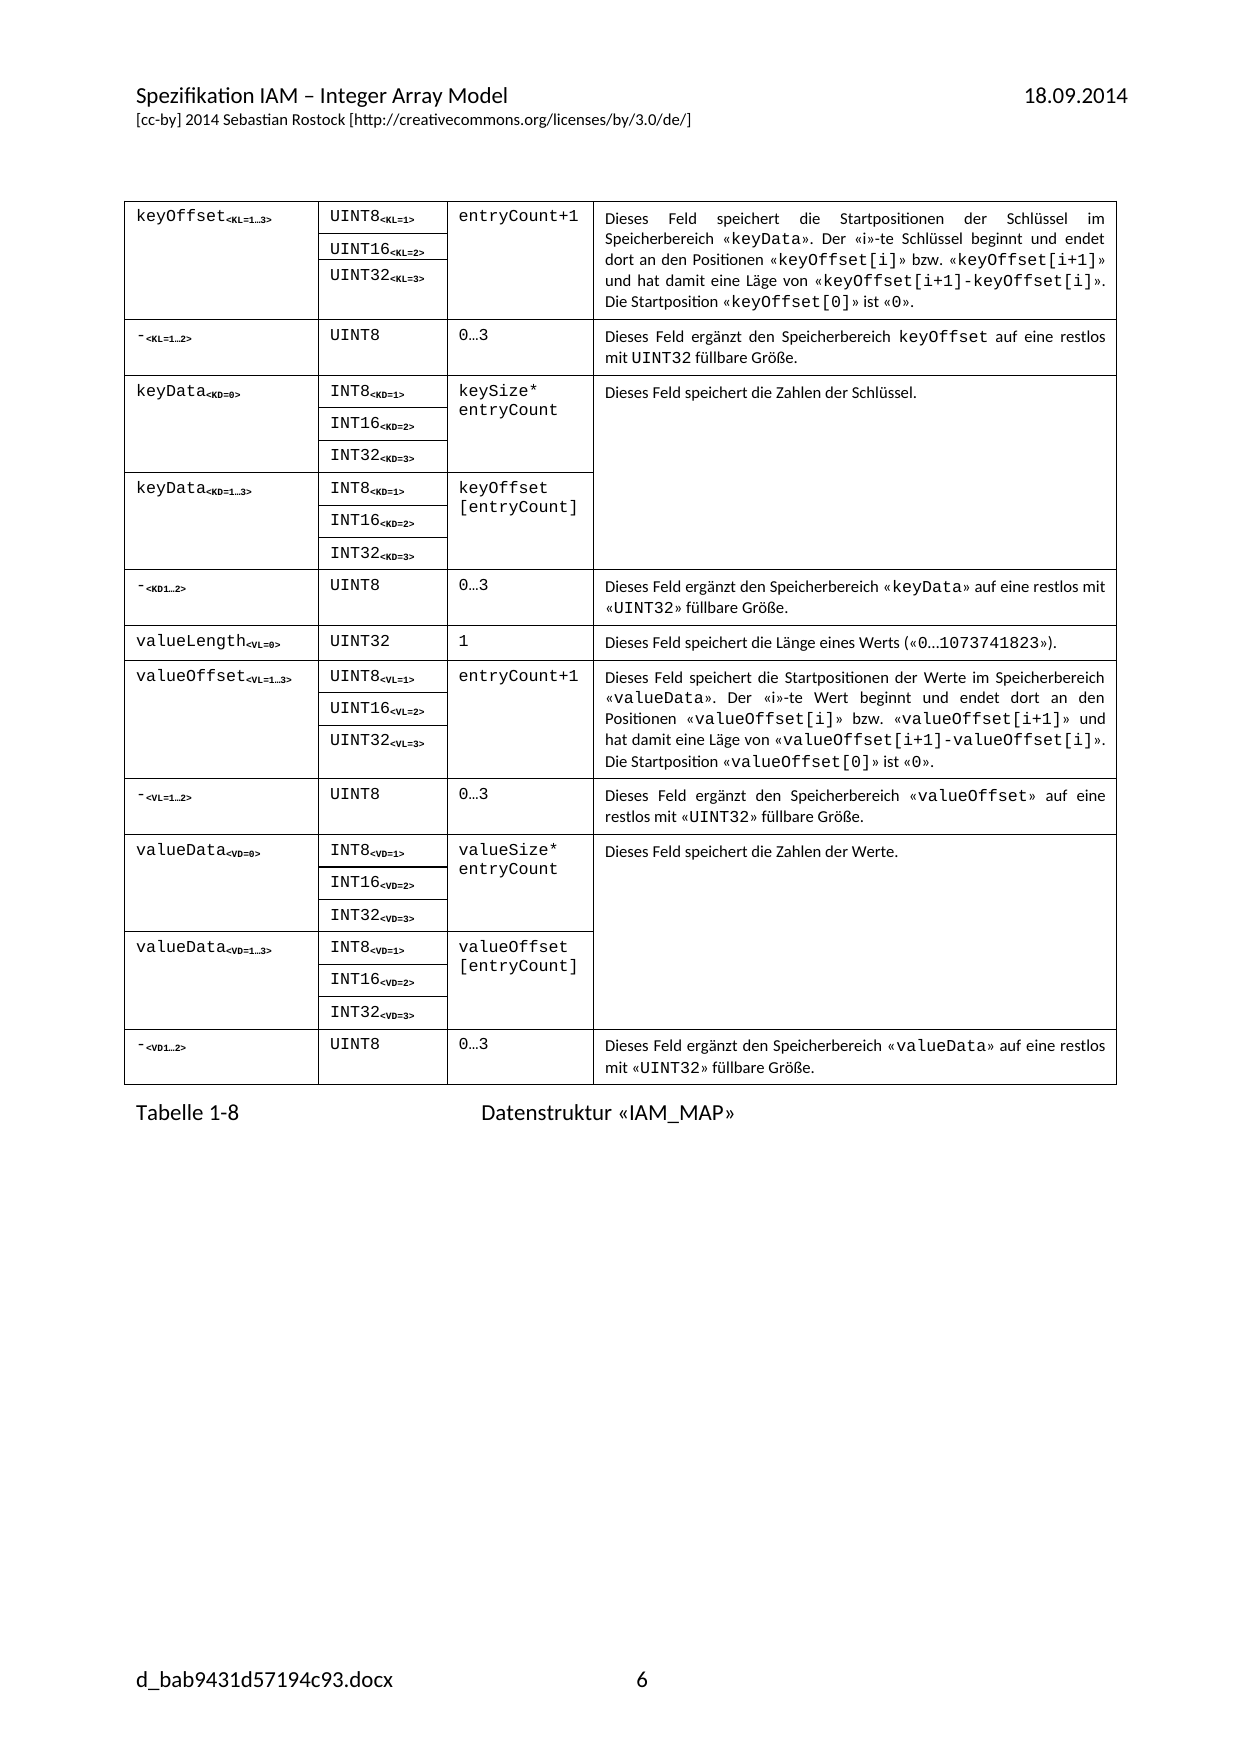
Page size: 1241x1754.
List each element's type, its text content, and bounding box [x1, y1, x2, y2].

table_cell valueOffset [entryCount] [448, 932, 593, 1028]
table_cell Dieses Feld ergänzt den Speicherbereich keyOffset auf eine restlos mit UINT32 füllbare Größe. [594, 320, 1116, 375]
table_cell UINT32<KL=3> [319, 260, 447, 319]
table_cell INT16<KD=2> [319, 408, 447, 440]
table_cell Dieses Feld speichert die Zahlen der Schlüssel. [594, 376, 1116, 569]
table_cell INT32<VD=3> [319, 900, 447, 931]
table_cell UINT32 [319, 626, 447, 660]
table_cell UINT16<VL=2> [319, 693, 447, 724]
table_cell 1 [448, 626, 593, 660]
table_cell INT16<KD=2> [319, 506, 447, 537]
table_cell valueLength<VL=0> [125, 626, 318, 660]
table_cell keyData<KD=1…3> [125, 473, 318, 569]
table_cell -<KD1…2> [125, 570, 318, 625]
table_cell INT16<VD=2> [319, 965, 447, 996]
table_cell Dieses Feld ergänzt den Speicherbereich «valueOffset» auf eine restlos mit «UINT32» füllbare Größe. [594, 779, 1116, 834]
table_cell keyOffset<KL=1…3> [125, 202, 318, 319]
table_cell keyData<KD=0> [125, 376, 318, 472]
table_cell Dieses Feld speichert die Startpositionen der Schlüssel im Speicherbereich «keyData». Der «i»-te Schlüssel beginnt und endet dort an den Positionen «keyOffset[i]» bzw. «keyOffset[i+1]» und hat damit eine Läge von «keyOffset[i+1]-keyOffset[i]». Die Startposition «keyOffset[0]» ist «0». [594, 202, 1116, 319]
table_cell UINT16<KL=2> [319, 234, 447, 259]
table_cell valueOffset<VL=1…3> [125, 661, 318, 778]
table_cell INT32<KD=3> [319, 538, 447, 569]
table_cell Dieses Feld speichert die Länge eines Werts («0…1073741823»). [594, 626, 1116, 660]
table_cell entryCount+1 [448, 661, 593, 778]
table_cell UINT8 [319, 320, 447, 375]
table_cell UINT8<KL=1> [319, 202, 447, 233]
table_cell Dieses Feld speichert die Zahlen der Werte. [594, 835, 1116, 1028]
table_cell 0…3 [448, 570, 593, 625]
table_cell keySize* entryCount [448, 376, 593, 472]
table_cell UINT8 [319, 1030, 447, 1084]
table_cell -<KL=1…2> [125, 320, 318, 375]
table_cell INT32<VD=3> [319, 997, 447, 1028]
table_cell Dieses Feld speichert die Startpositionen der Werte im Speicherbereich «valueData». Der «i»-te Wert beginnt und endet dort an den Positionen «valueOffset[i]» bzw. «valueOffset[i+1]» und hat damit eine Läge von «valueOffset[i+1]-valueOffset[i]». Die Startposition «valueOffset[0]» ist «0». [594, 661, 1116, 778]
table_cell Dieses Feld ergänzt den Speicherbereich «keyData» auf eine restlos mit «UINT32» füllbare Größe. [594, 570, 1116, 625]
table_cell -<VD1…2> [125, 1030, 318, 1084]
table_cell 0…3 [448, 779, 593, 834]
table_cell UINT8<VL=1> [319, 661, 447, 692]
table_cell UINT8 [319, 570, 447, 625]
table_cell valueData<VD=1…3> [125, 932, 318, 1028]
table_cell INT16<VD=2> [319, 868, 447, 899]
table_cell valueData<VD=0> [125, 835, 318, 931]
table_cell INT8<KD=1> [319, 473, 447, 504]
table_cell entryCount+1 [448, 202, 593, 319]
table_cell INT8<KD=1> [319, 376, 447, 407]
table_cell 0…3 [448, 1030, 593, 1084]
table_cell valueSize* entryCount [448, 835, 593, 931]
table_cell -<VL=1…2> [125, 779, 318, 834]
table_cell Dieses Feld ergänzt den Speicherbereich «valueData» auf eine restlos mit «UINT32» füllbare Größe. [594, 1030, 1116, 1084]
table_cell 0…3 [448, 320, 593, 375]
table_cell INT8<VD=1> [319, 835, 447, 866]
table_cell UINT32<VL=3> [319, 726, 447, 778]
table_cell keyOffset [entryCount] [448, 473, 593, 569]
table_cell UINT8 [319, 779, 447, 834]
table_cell INT32<KD=3> [319, 441, 447, 472]
table_cell INT8<VD=1> [319, 932, 447, 964]
